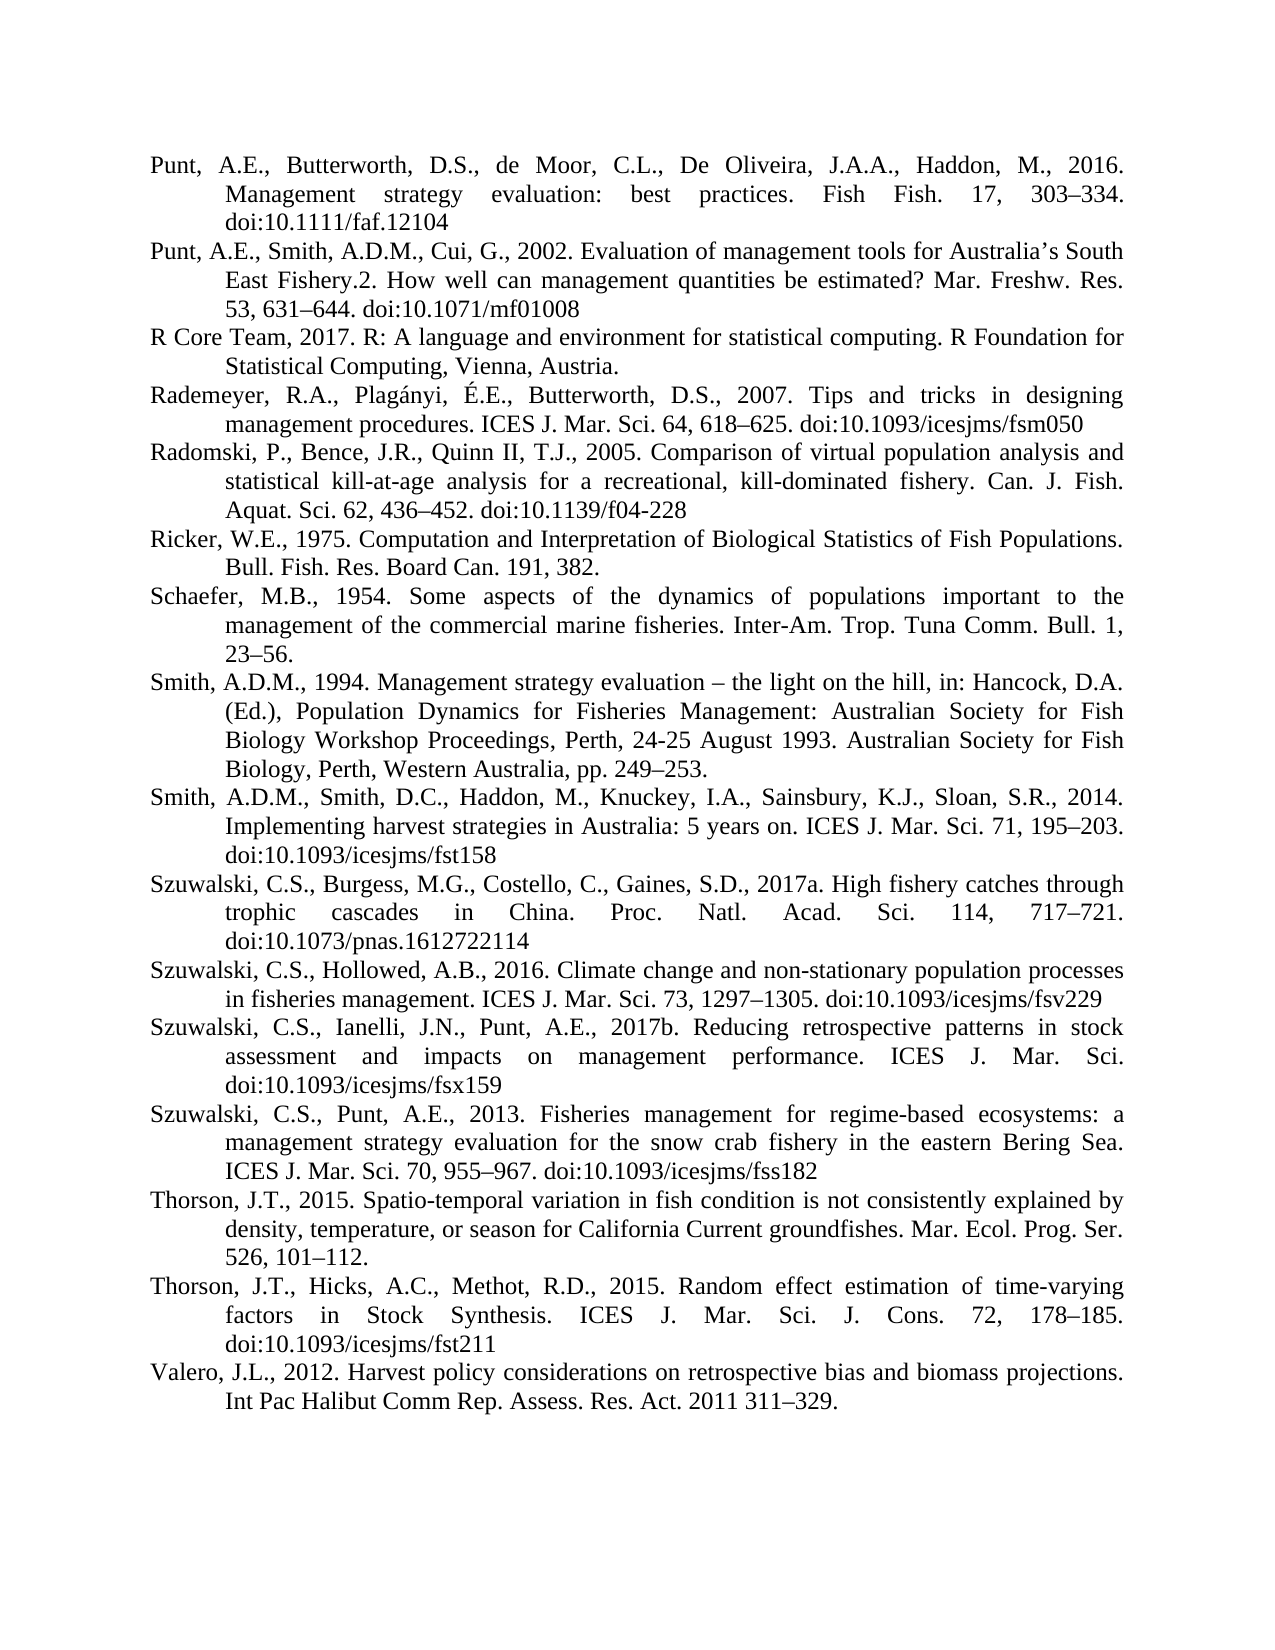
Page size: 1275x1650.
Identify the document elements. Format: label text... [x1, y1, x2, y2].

text Thorson, J.T., Hicks, A.C., Methot, R.D., 2015. Random effect estimation of time-varying factors in Stock Synthesis. ICES J. Mar. Sci. J. Cons. 72, 178–185. doi:10.1093/icesjms/fst211 [150, 1271, 1125, 1357]
text R Core Team, 2017. R: A language and environment for statistical computing. R Foundation for Statistical Computing, Vienna, Austria. [150, 322, 1125, 380]
text Smith, A.D.M., Smith, D.C., Haddon, M., Knuckey, I.A., Sainsbury, K.J., Sloan, S.R., 2014. Implementing harvest strategies in Australia: 5 years on. ICES J. Mar. Sci. 71, 195–203. doi:10.1093/icesjms/fst158 [150, 782, 1125, 869]
text Szuwalski, C.S., Hollowed, A.B., 2016. Climate change and non-stationary population processes in fisheries management. ICES J. Mar. Sci. 73, 1297–1305. doi:10.1093/icesjms/fsv229 [150, 955, 1125, 1012]
text Valero, J.L., 2012. Harvest policy considerations on retrospective bias and biomass projections. Int Pac Halibut Comm Rep. Assess. Res. Act. 2011 311–329. [150, 1357, 1125, 1415]
text Szuwalski, C.S., Burgess, M.G., Costello, C., Gaines, S.D., 2017a. High fishery catches through trophic cascades in China. Proc. Natl. Acad. Sci. 114, 717–721. doi:10.1073/pnas.1612722114 [150, 869, 1125, 955]
text Punt, A.E., Butterworth, D.S., de Moor, C.L., De Oliveira, J.A.A., Haddon, M., 2016. Management strategy evaluation: best practices. Fish Fish. 17, 303–334. doi:10.1111/faf.12104 [150, 150, 1125, 236]
text Szuwalski, C.S., Ianelli, J.N., Punt, A.E., 2017b. Reducing retrospective patterns in stock assessment and impacts on management performance. ICES J. Mar. Sci. doi:10.1093/icesjms/fsx159 [150, 1012, 1125, 1099]
text Szuwalski, C.S., Punt, A.E., 2013. Fisheries management for regime-based ecosystems: a management strategy evaluation for the snow crab fishery in the eastern Bering Sea. ICES J. Mar. Sci. 70, 955–967. doi:10.1093/icesjms/fss182 [150, 1099, 1125, 1185]
text Punt, A.E., Smith, A.D.M., Cui, G., 2002. Evaluation of management tools for Australia’s South East Fishery.2. How well can management quantities be estimated? Mar. Freshw. Res. 53, 631–644. doi:10.1071/mf01008 [150, 236, 1125, 322]
text Rademeyer, R.A., Plagányi, É.E., Butterworth, D.S., 2007. Tips and tricks in designing management procedures. ICES J. Mar. Sci. 64, 618–625. doi:10.1093/icesjms/fsm050 [150, 380, 1125, 437]
text Ricker, W.E., 1975. Computation and Interpretation of Biological Statistics of Fish Populations. Bull. Fish. Res. Board Can. 191, 382. [150, 524, 1125, 581]
text Smith, A.D.M., 1994. Management strategy evaluation – the light on the hill, in: Hancock, D.A. (Ed.), Population Dynamics for Fisheries Management: Australian Society for Fish Biology Workshop Proceedings, Perth, 24-25 August 1993. Australian Society for Fish Biology, Perth, Western Australia, pp. 249–253. [150, 667, 1125, 782]
text Thorson, J.T., 2015. Spatio-temporal variation in fish condition is not consistently explained by density, temperature, or season for California Current groundfishes. Mar. Ecol. Prog. Ser. 526, 101–112. [150, 1185, 1125, 1271]
text Radomski, P., Bence, J.R., Quinn II, T.J., 2005. Comparison of virtual population analysis and statistical kill-at-age analysis for a recreational, kill-dominated fishery. Can. J. Fish. Aquat. Sci. 62, 436–452. doi:10.1139/f04-228 [150, 437, 1125, 524]
text Schaefer, M.B., 1954. Some aspects of the dynamics of populations important to the management of the commercial marine fisheries. Inter-Am. Trop. Tuna Comm. Bull. 1, 23–56. [150, 581, 1125, 667]
